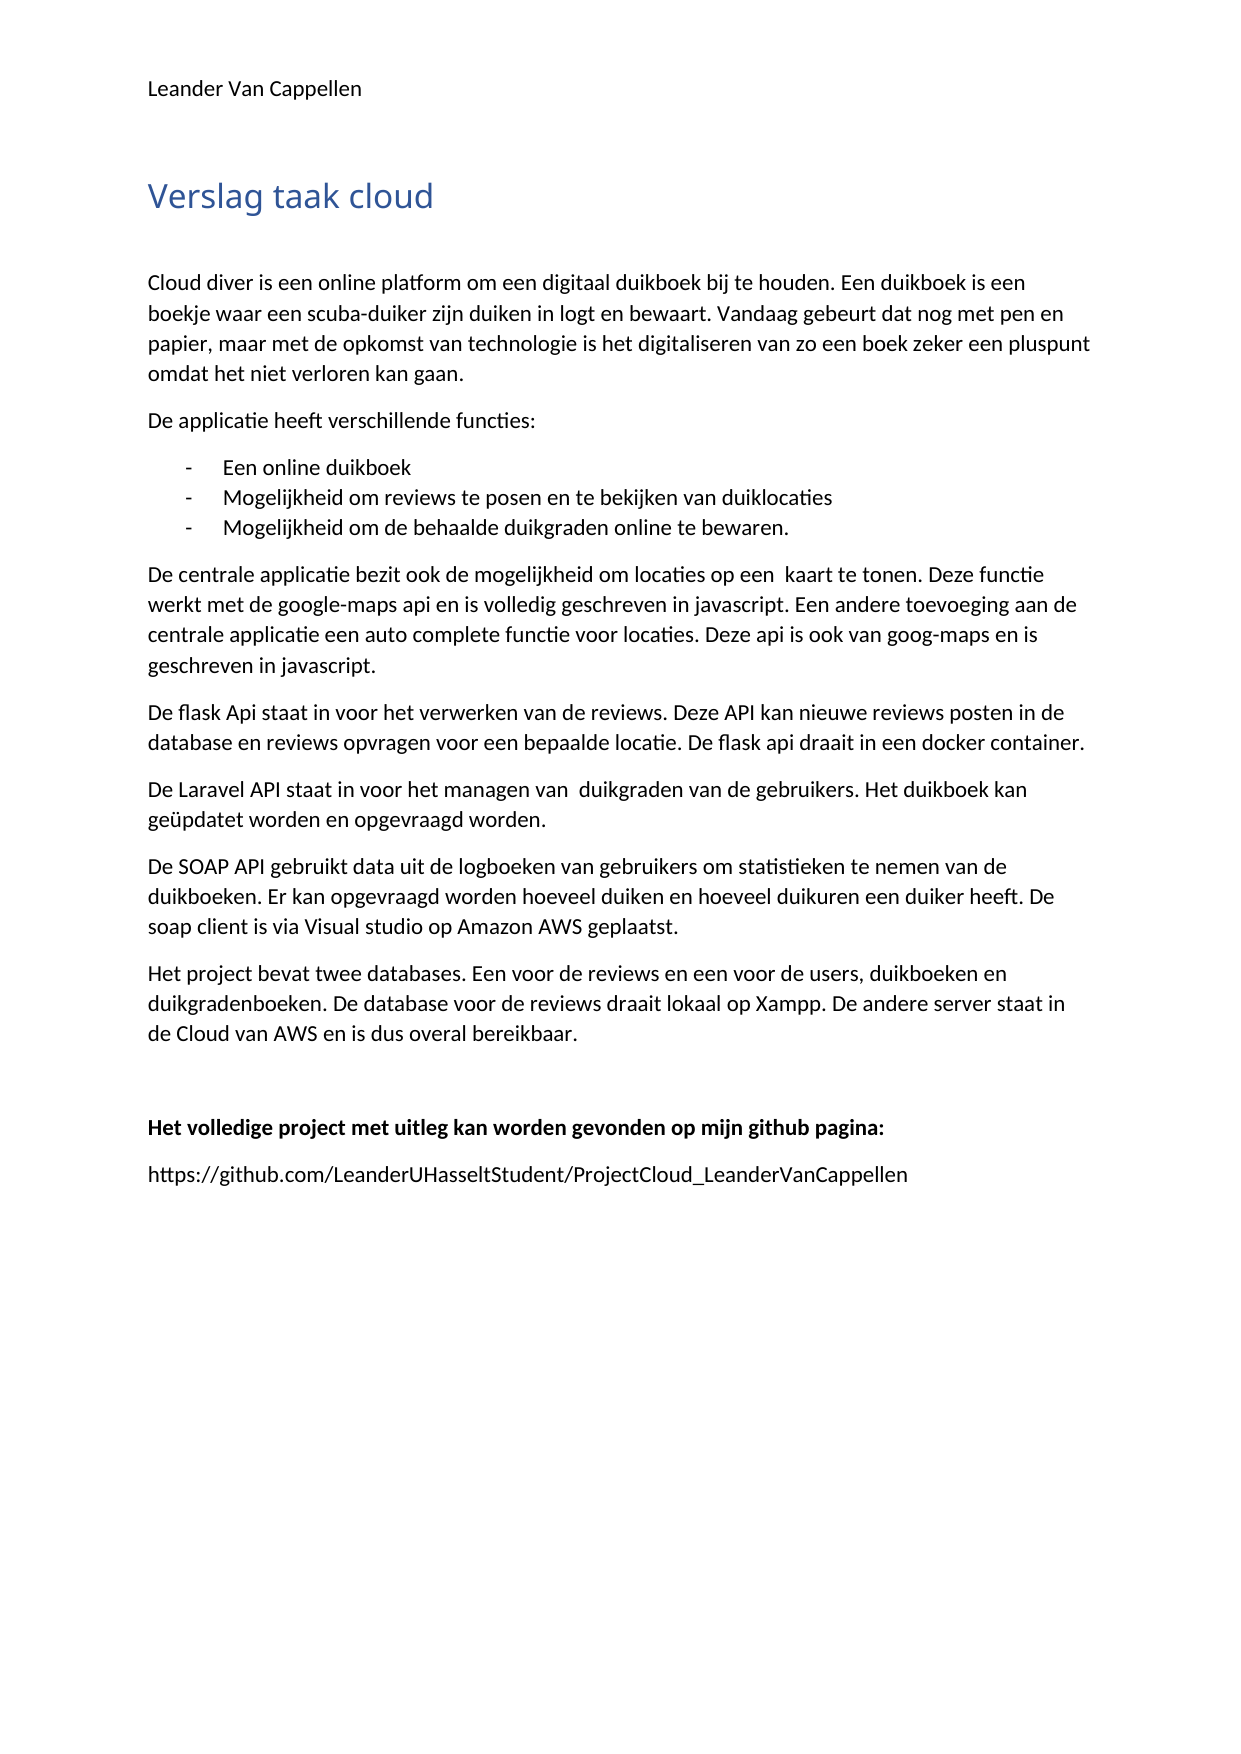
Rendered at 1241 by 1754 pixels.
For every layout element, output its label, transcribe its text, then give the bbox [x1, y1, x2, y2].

text De Laravel API staat in voor het managen van duikgraden van de gebruikers. Het duikboek kan geüpdatet worden en opgevraagd worden. [148, 775, 1093, 833]
text De applicatie heeft verschillende functies: [148, 406, 1093, 434]
list Een online duikboek [185, 453, 1093, 481]
text De centrale applicatie bezit ook de mogelijkheid om locaties op een kaart te tonen. Deze functie werkt met de google-maps api en is volledig geschreven in javascript. Een andere toevoeging aan de centrale applicatie een auto complete functie voor locaties. Deze api is ook van goog-maps en is geschreven in javascript. [148, 560, 1093, 679]
text Cloud diver is een online platform om een digitaal duikboek bij te houden. Een duikboek is een boekje waar een scuba-duiker zijn duiken in logt en bewaart. Vandaag gebeurt dat nog met pen en papier, maar met de opkomst van technologie is het digitaliseren van zo een boek zeker een pluspunt omdat het niet verloren kan gaan. [148, 268, 1093, 387]
list Mogelijkheid om de behaalde duikgraden online te bewaren. [185, 513, 1093, 541]
text De SOAP API gebruikt data uit de logboeken van gebruikers om statistieken te nemen van de duikboeken. Er kan opgevraagd worden hoeveel duiken en hoeveel duikuren een duiker heeft. De soap client is via Visual studio op Amazon AWS geplaatst. [148, 852, 1093, 940]
subtitle Verslag taak cloud [148, 173, 1093, 218]
list Mogelijkheid om reviews te posen en te bekijken van duiklocaties [185, 483, 1093, 511]
text De flask Api staat in voor het verwerken van de reviews. Deze API kan nieuwe reviews posten in de database en reviews opvragen voor een bepaalde locatie. De flask api draait in een docker container. [148, 698, 1093, 756]
text Het project bevat twee databases. Een voor de reviews en een voor de users, duikboeken en duikgradenboeken. De database voor de reviews draait lokaal op Xampp. De andere server staat in de Cloud van AWS en is dus overal bereikbaar. [148, 959, 1093, 1047]
text https://github.com/LeanderUHasseltStudent/ProjectCloud_LeanderVanCappellen [148, 1160, 1093, 1188]
text Het volledige project met uitleg kan worden gevonden op mijn github pagina: [148, 1113, 1093, 1141]
